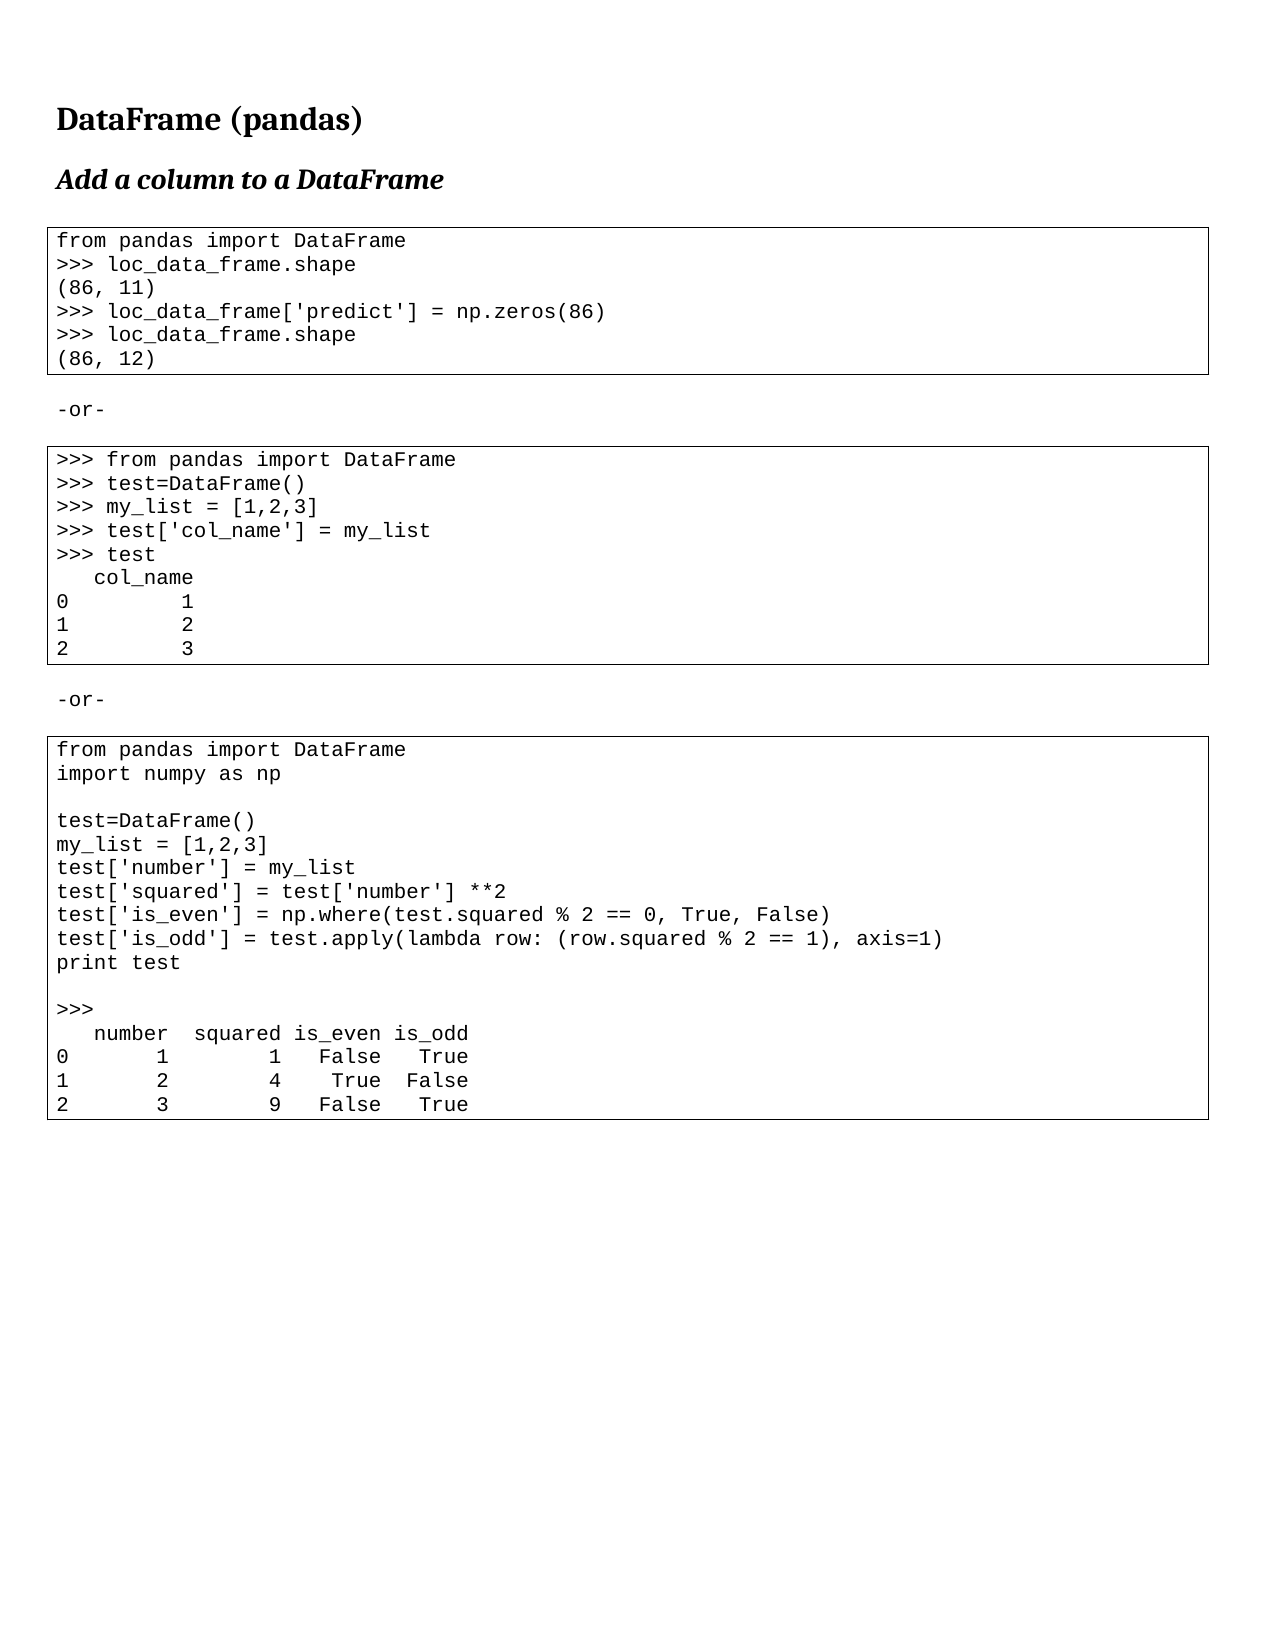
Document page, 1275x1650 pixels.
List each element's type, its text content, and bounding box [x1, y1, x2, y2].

text 1 2 4 True False [56, 1070, 1200, 1091]
text >>> loc_data_frame.shape [56, 253, 1200, 277]
text -or- [56, 688, 1200, 712]
subtitle Add a column to a DataFrame [56, 163, 1200, 197]
text >>> from pandas import DataFrame [48, 447, 1208, 473]
text >>> loc_data_frame['predict'] = np.zeros(86) [56, 301, 1200, 324]
text 2 3 9 False True [48, 1091, 1208, 1119]
text my_list = [1,2,3] [56, 833, 1200, 857]
text test['is_odd'] = test.apply(lambda row: (row.squared % 2 == 1), axis=1) [56, 928, 1200, 952]
subtitle DataFrame (pandas) [56, 100, 1200, 138]
text number squared is_even is_odd [56, 1023, 1200, 1046]
text >>> [56, 999, 1200, 1023]
text 2 3 [48, 635, 1208, 664]
text >>> test['col_name'] = my_list [56, 520, 1200, 543]
text >>> loc_data_frame.shape [56, 324, 1200, 345]
text >>> my_list = [1,2,3] [56, 496, 1200, 520]
text -or- [56, 398, 1200, 422]
text import numpy as np [56, 763, 1200, 786]
text test['is_even'] = np.where(test.squared % 2 == 0, True, False) [56, 904, 1200, 928]
text >>> test=DataFrame() [56, 473, 1200, 496]
text print test [56, 952, 1200, 975]
text test=DataFrame() [56, 810, 1200, 833]
text 0 1 1 False True [56, 1046, 1200, 1070]
text col_name [56, 567, 1200, 591]
text >>> test [56, 543, 1200, 567]
text 1 2 [56, 614, 1200, 635]
text (86, 11) [56, 277, 1200, 301]
text 0 1 [56, 591, 1200, 614]
text from pandas import DataFrame [48, 737, 1208, 763]
text from pandas import DataFrame [48, 228, 1208, 253]
text (86, 12) [48, 345, 1208, 374]
text test['squared'] = test['number'] **2 [56, 881, 1200, 904]
text test['number'] = my_list [56, 857, 1200, 881]
